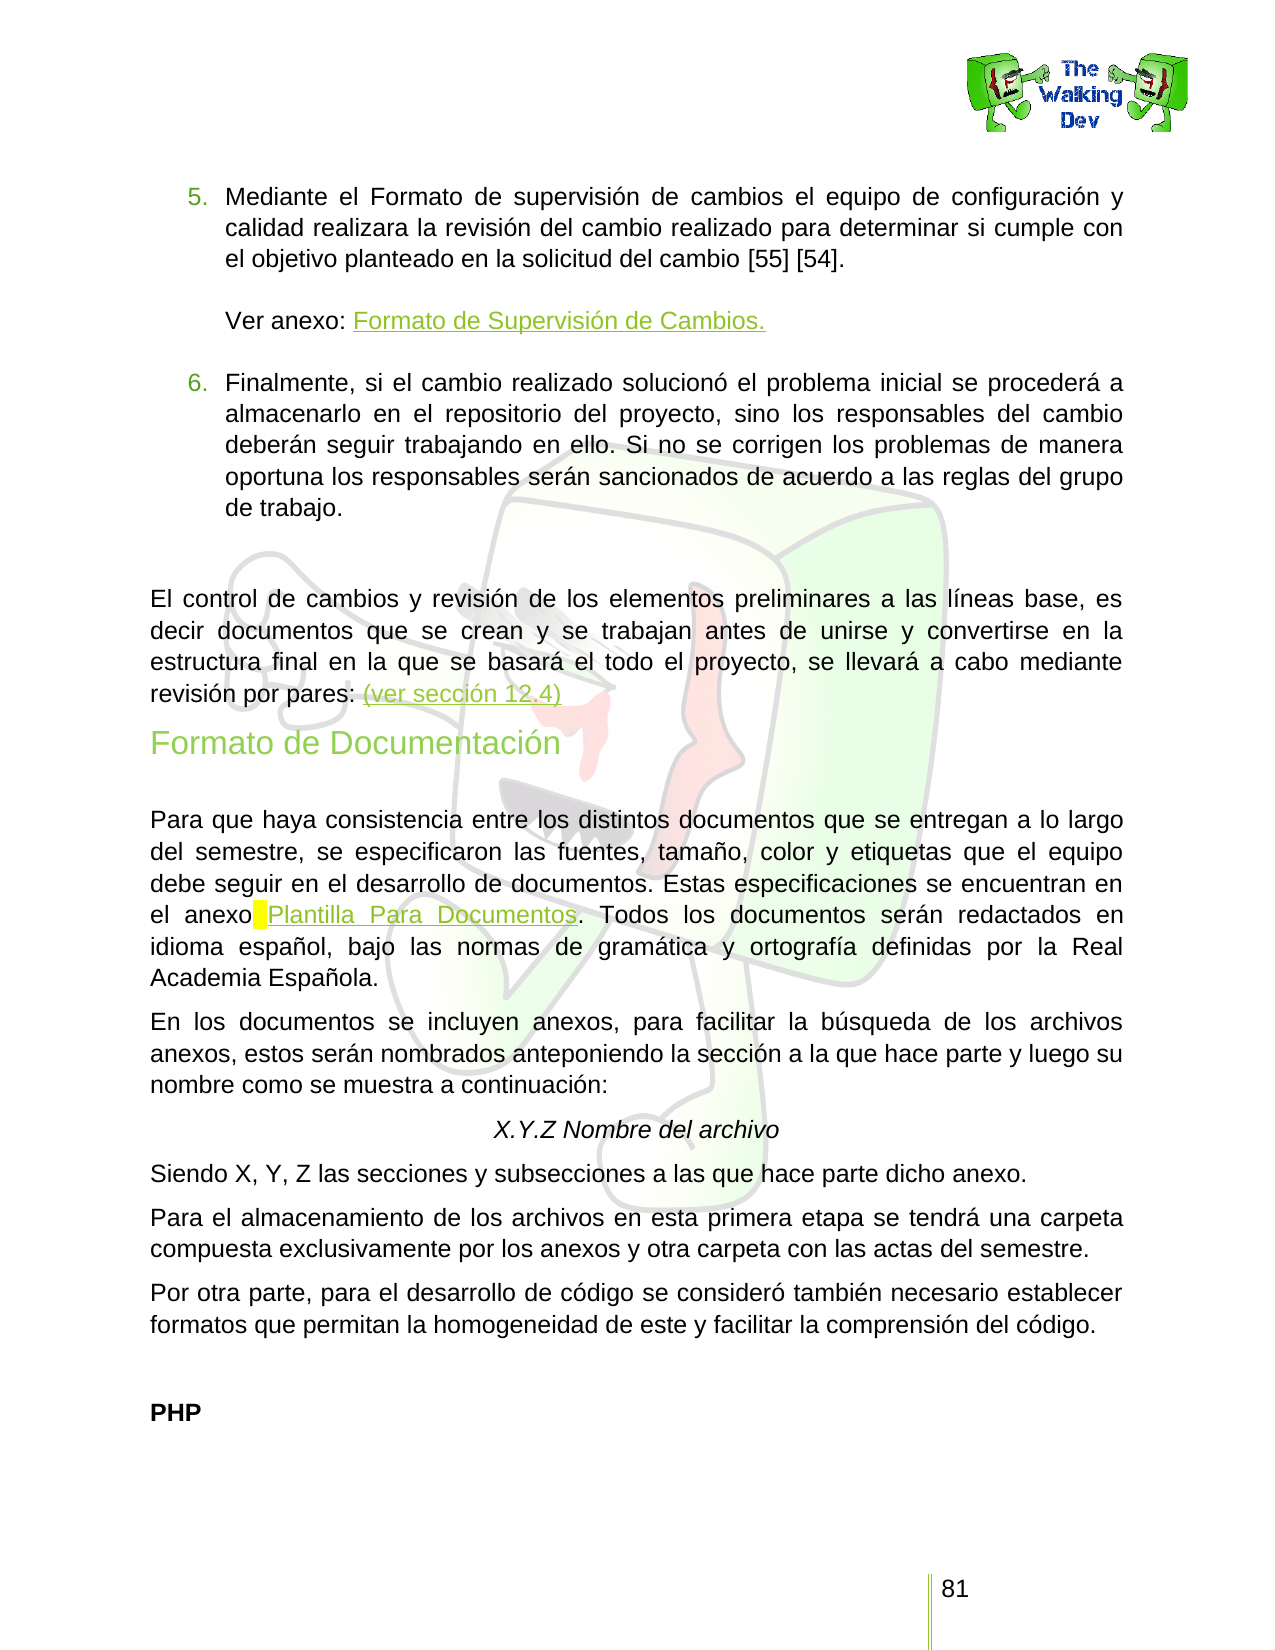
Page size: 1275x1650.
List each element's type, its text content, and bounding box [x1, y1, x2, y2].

picture [965, 43, 1188, 132]
text Para que haya consistencia entre los distintos documentos que se entregan a lo largo del semestre, se especificaron las fuentes, tamaño, color y etiquetas que el equipo debe seguir en el desarrollo de documentos. Estas especificaciones se encuentran en el anexo Plantilla Para Documentos. Todos los documentos serán redactados en idioma español, bajo las normas de gramática y ortografía definidas por la Real Academia Española. [150, 806, 1125, 992]
text Siendo X, Y, Z las secciones y subsecciones a las que hace parte dicho anexo. [150, 1159, 1125, 1187]
subtitle Formato de Documentación [150, 723, 1125, 761]
list Finalmente, si el cambio realizado solucionó el problema inicial se procederá a almacenarlo en el repositorio del proyecto, sino los responsables del cambio deberán seguir trabajando en ello. Si no se corrigen los problemas de manera oportuna los responsables serán sancionados de acuerdo a las reglas del grupo de trabajo. [187, 368, 1125, 521]
text PHP [150, 1398, 1125, 1427]
text El control de cambios y revisión de los elementos preliminares a las líneas base, es decir documentos que se crean y se trabajan antes de unirse y convertirse en la estructura final en la que se basará el todo el proyecto, se llevará a cabo mediante revisión por pares: (ver sección 12.4) [150, 584, 1125, 708]
list Mediante el Formato de supervisión de cambios el equipo de configuración y calidad realizara la revisión del cambio realizado para determinar si cumple con el objetivo planteado en la solicitud del cambio. [187, 182, 1125, 272]
list Ver anexo: Formato de Supervisión de Cambios. [225, 306, 1125, 334]
text X.Y.Z Nombre del archivo [150, 1114, 1125, 1143]
text En los documentos se incluyen anexos, para facilitar la búsqueda de los archivos anexos, estos serán nombrados anteponiendo la sección a la que hace parte y luego su nombre como se muestra a continuación: [150, 1007, 1125, 1099]
text Por otra parte, para el desarrollo de código se consideró también necesario establecer formatos que permitan la homogeneidad de este y facilitar la comprensión del código. [150, 1278, 1125, 1339]
text Para el almacenamiento de los archivos en esta primera etapa se tendrá una carpeta compuesta exclusivamente por los anexos y otra carpeta con las actas del semestre. [150, 1203, 1125, 1263]
